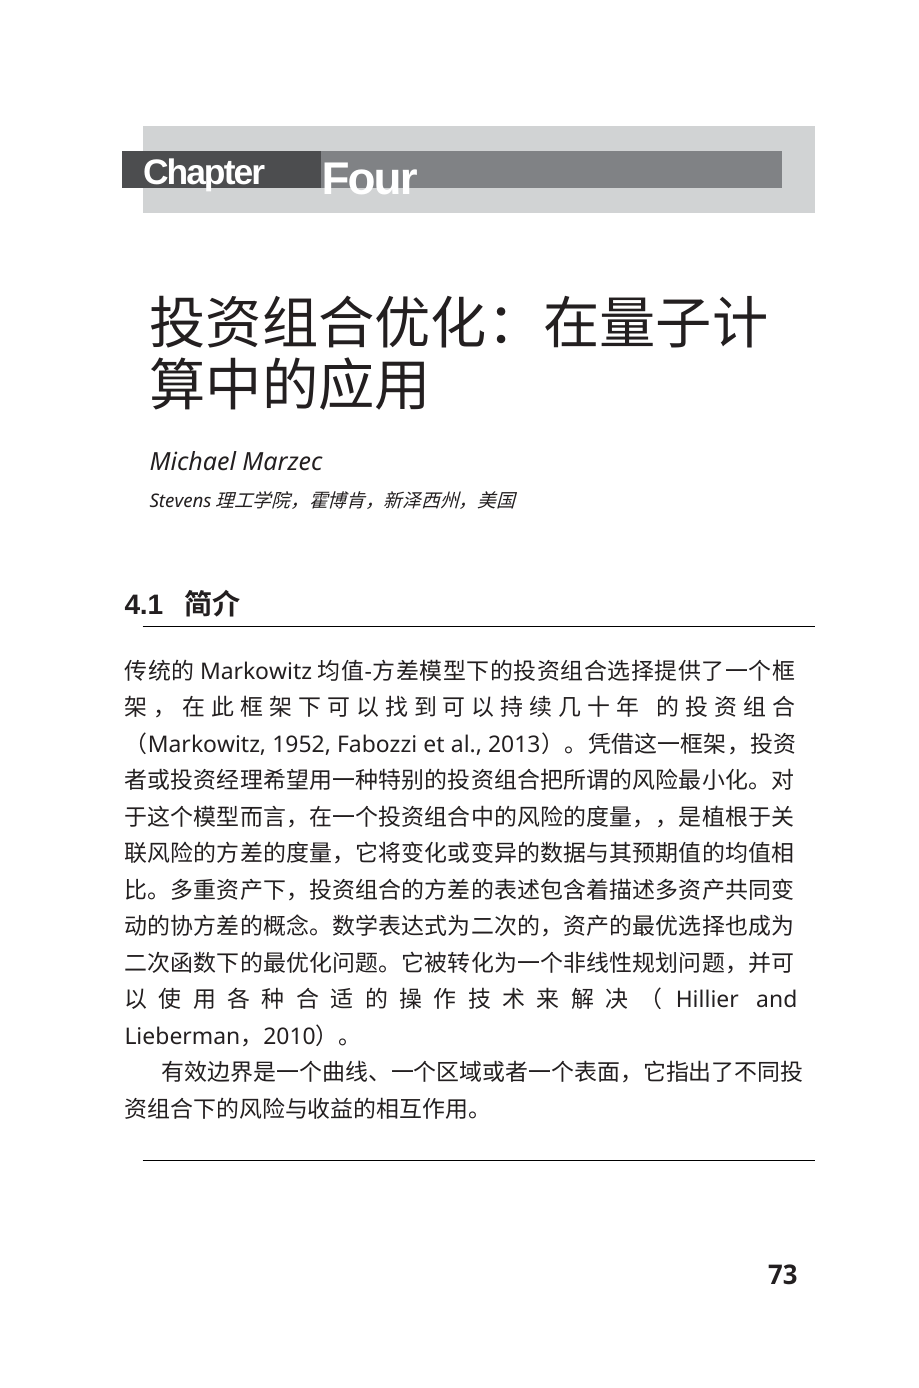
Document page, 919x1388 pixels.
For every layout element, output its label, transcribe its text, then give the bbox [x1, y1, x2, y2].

text 投资组合优化：在量子计算中的应用 [149, 293, 808, 418]
text 73 [92, 1256, 797, 1293]
text 传统的Markowitz均值-方差模型下的投资组合选择提供了一个框架，在此框架下可以找到可以持续几十年 的投资组合（Markowitz, 1952, Fabozzi et al., 2013）。凭借这一框架，投资者或投资经理希望用一种特别的投资组合把所谓的风险最小化。对于这个模型而言，在一个投资组合中的风险的度量，，是植根于关联风险的方差的度量，它将变化或变异的数据与其预期值的均值相比。多重资产下，投资组合的方差的表述包含着描述多资产共同变动的协方差的概念。数学表达式为二次的，资产的最优选择也成为二次函数下的最优化问题。它被转化为一个非线性规划问题，并可以使用各种合适的操作技术来解决（Hillier and Lieberman，2010）。 [124, 653, 797, 1051]
text Stevens理工学院，霍博肯，新泽西州，美国 [149, 485, 808, 513]
list 简介 [124, 582, 808, 622]
text 有效边界是一个曲线、一个区域或者一个表面，它指出了不同投资组合下的风险与收益的相互作用。 [124, 1054, 808, 1124]
text Michael Marzec [149, 443, 808, 477]
